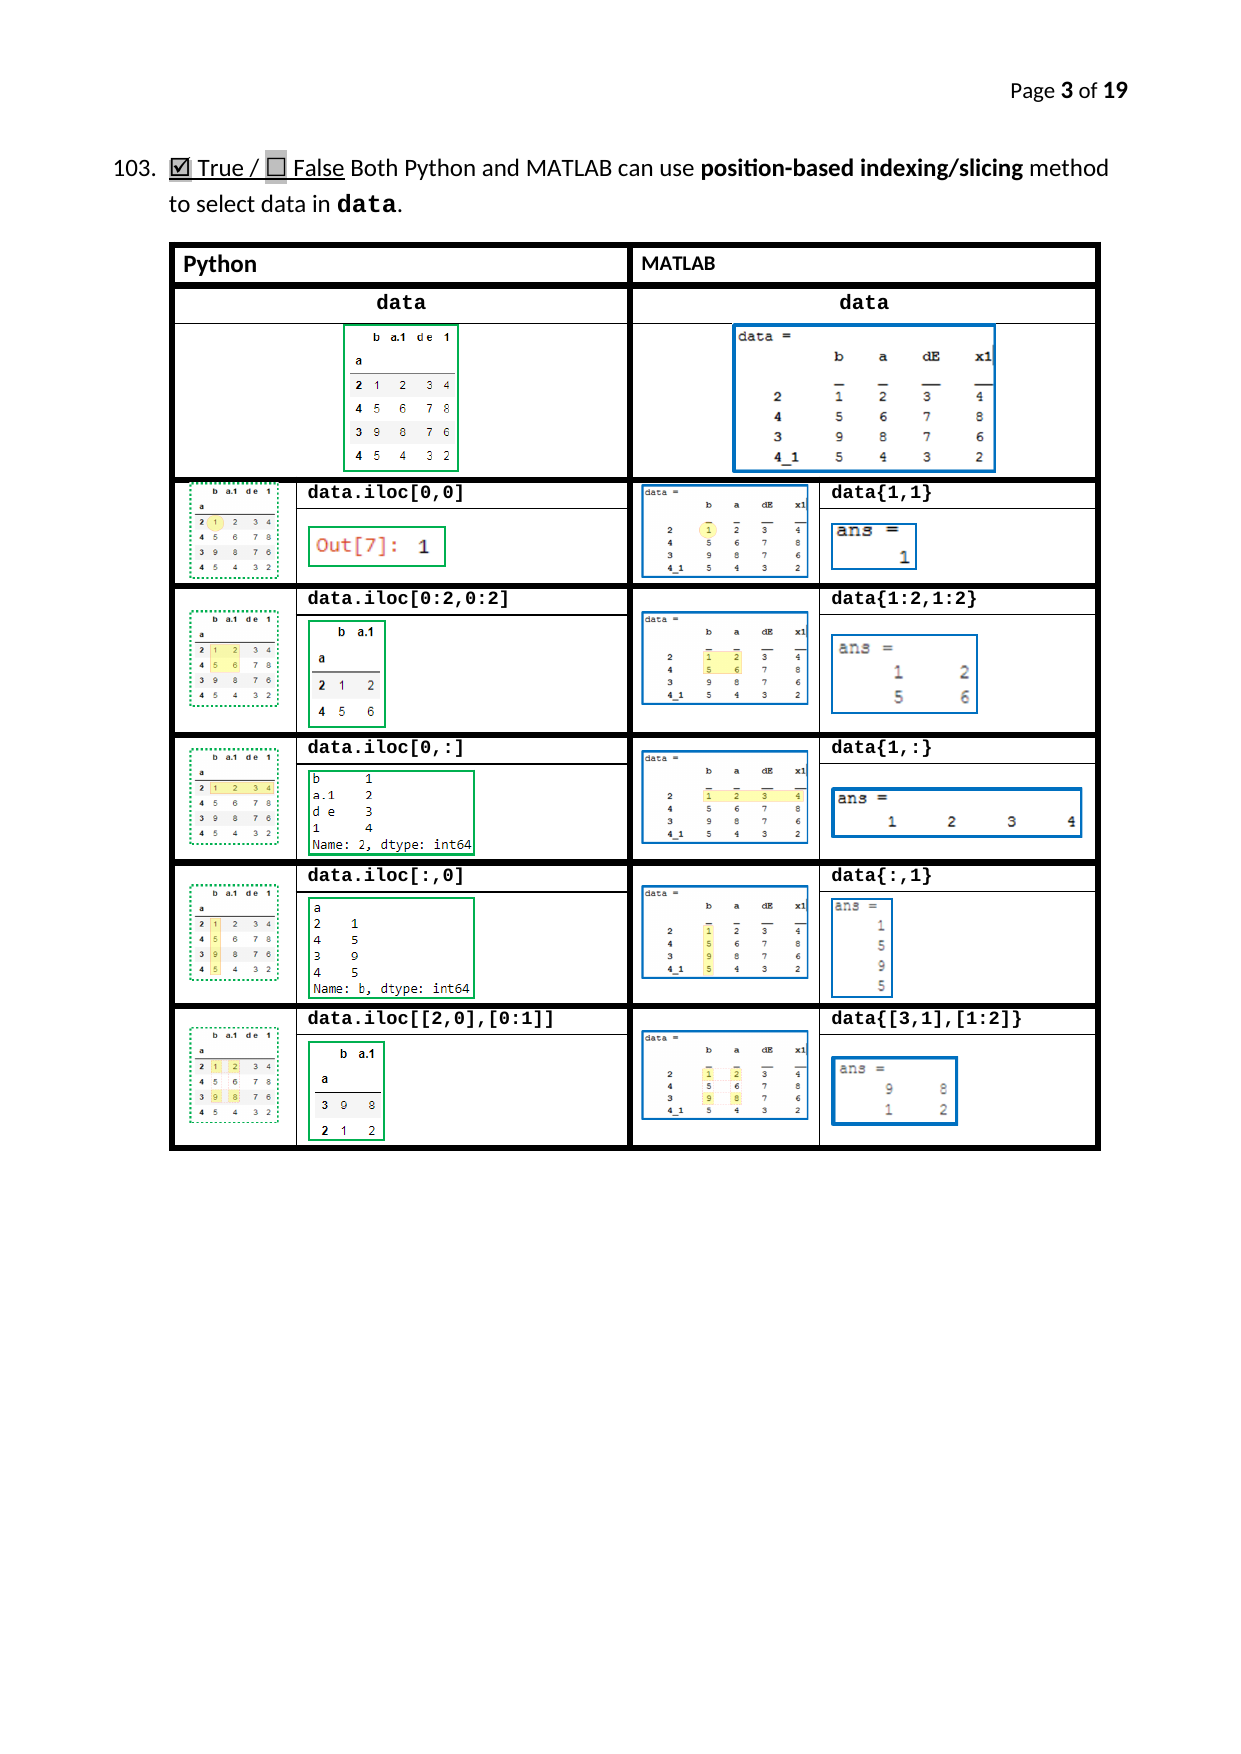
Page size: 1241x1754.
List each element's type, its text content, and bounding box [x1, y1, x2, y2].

picture [189, 610, 279, 707]
picture [310, 899, 473, 997]
picture [189, 482, 279, 579]
picture [641, 750, 809, 844]
table_cell [297, 1035, 627, 1145]
table_header MATLAB [633, 248, 1095, 282]
picture [833, 525, 915, 568]
table_cell [633, 324, 1095, 477]
table_cell [175, 1009, 296, 1145]
table_cell [820, 764, 1095, 859]
table_cell data.iloc[0:2,0:2] [297, 589, 627, 614]
table_cell [297, 765, 627, 859]
picture [641, 1030, 809, 1120]
table_cell [820, 1035, 1095, 1145]
table_cell [175, 738, 296, 859]
picture [833, 636, 976, 712]
picture [831, 787, 1083, 838]
picture [310, 528, 444, 565]
table_cell [633, 1009, 819, 1145]
table_cell data{1,1} [820, 483, 1095, 508]
picture [310, 1043, 383, 1139]
table_cell data [633, 289, 1095, 323]
table_cell [820, 892, 1095, 1003]
table_cell data{[3,1],[1:2]} [820, 1009, 1095, 1034]
table_cell [175, 866, 296, 1003]
table_cell [633, 589, 819, 732]
picture [831, 1056, 959, 1126]
picture [189, 748, 279, 845]
table_cell [633, 483, 819, 583]
table_cell data.iloc[:,0] [297, 866, 627, 891]
picture [732, 323, 996, 473]
picture [641, 484, 809, 578]
picture [310, 622, 384, 726]
picture [641, 885, 809, 979]
table_header Python [175, 248, 627, 282]
table_cell [297, 509, 627, 583]
table_cell data.iloc[0,:] [297, 738, 627, 763]
table_cell [175, 324, 627, 477]
picture [310, 772, 473, 853]
table_cell data.iloc[0,0] [297, 483, 627, 508]
table_cell [820, 509, 1095, 583]
table_cell data.iloc[[2,0],[0:1]] [297, 1009, 627, 1034]
table_cell [633, 738, 819, 859]
table_cell [297, 893, 627, 1003]
table_cell [175, 589, 296, 732]
picture [833, 900, 891, 996]
table_cell [297, 616, 627, 732]
table_cell [175, 483, 296, 583]
table_cell data [175, 289, 627, 323]
list True / False Both Python and MATLAB can use position-based indexing/slicing method to select data in data. [112, 150, 1128, 220]
picture [345, 326, 457, 470]
table_cell data{:,1} [820, 866, 1095, 891]
picture [189, 884, 279, 981]
table_cell [633, 866, 819, 1003]
table_cell data{1,:} [820, 738, 1095, 763]
table_cell [820, 615, 1095, 732]
table_cell data{1:2,1:2} [820, 589, 1095, 614]
picture [641, 611, 809, 705]
picture [189, 1027, 279, 1123]
